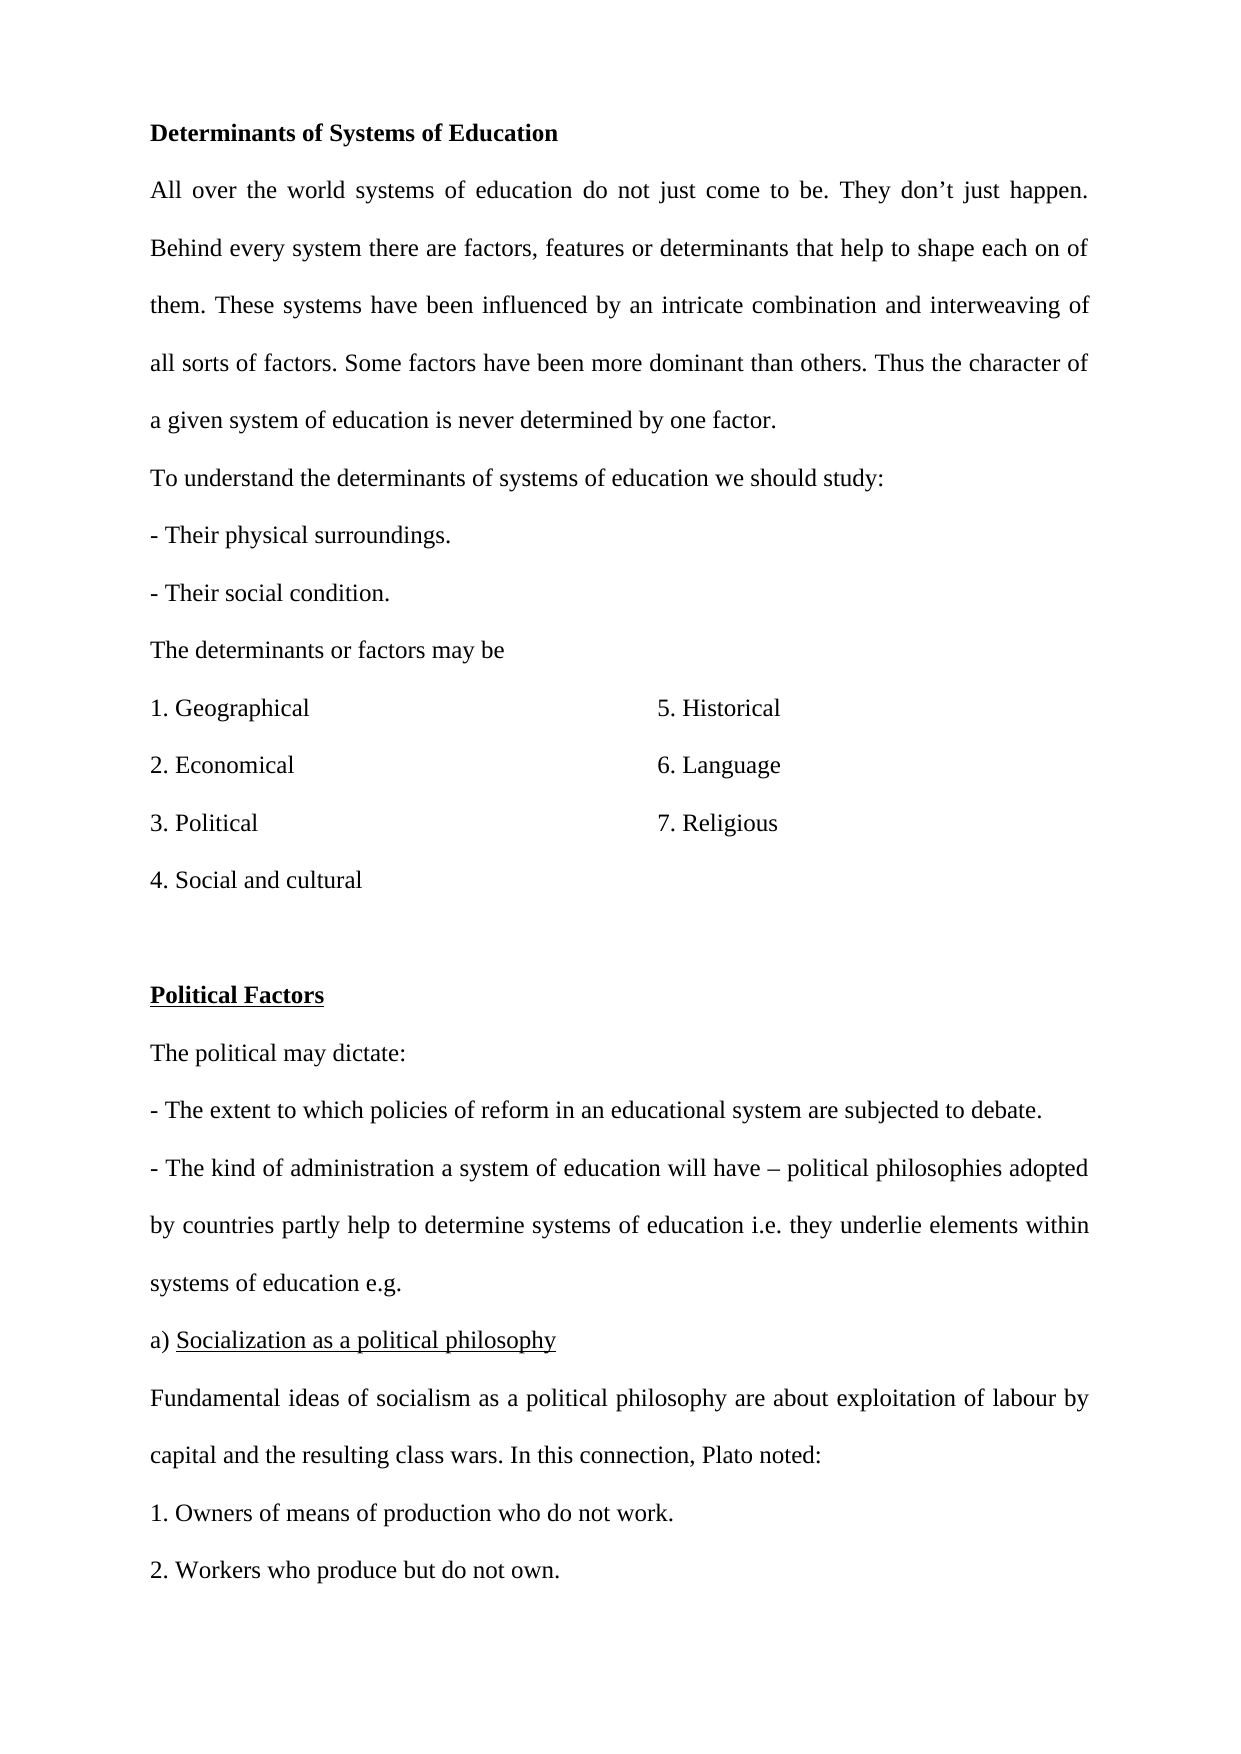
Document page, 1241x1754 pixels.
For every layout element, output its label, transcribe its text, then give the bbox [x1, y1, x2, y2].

text 2. Workers who produce but do not own. [150, 1556, 1090, 1584]
text Fundamental ideas of socialism as a political philosophy are about exploitation of labour by capital and the resulting class wars. In this connection, Plato noted: [150, 1383, 1090, 1469]
text Determinants of Systems of Education [150, 118, 1090, 147]
text 3. Political [150, 808, 583, 837]
text 4. Social and cultural [150, 866, 583, 894]
text The political may dictate: [150, 1038, 1090, 1067]
text - Their social condition. [150, 578, 1090, 607]
text To understand the determinants of systems of education we should study: [150, 463, 1090, 492]
text 7. Religious [657, 808, 1090, 837]
text The determinants or factors may be [150, 636, 1090, 664]
text - Their physical surroundings. [150, 521, 1090, 549]
text All over the world systems of education do not just come to be. They don’t just happen. Behind every system there are factors, features or determinants that help to shape each on of them. These systems have been influenced by an intricate combination and interweaving of all sorts of factors. Some factors have been more dominant than others. Thus the character of a given system of education is never determined by one factor. [150, 176, 1090, 434]
text 1. Geographical [150, 693, 583, 722]
text - The extent to which policies of reform in an educational system are subjected to debate. [150, 1096, 1090, 1124]
text Political Factors [150, 981, 1090, 1009]
text - The kind of administration a system of education will have – political philosophies adopted by countries partly help to determine systems of education i.e. they underlie elements within systems of education e.g. [150, 1153, 1090, 1297]
text 2. Economical [150, 751, 583, 779]
text a) Socialization as a political philosophy [150, 1326, 1090, 1354]
text 6. Language [657, 751, 1090, 779]
text 1. Owners of means of production who do not work. [150, 1498, 1090, 1527]
text 5. Historical [657, 693, 1090, 722]
